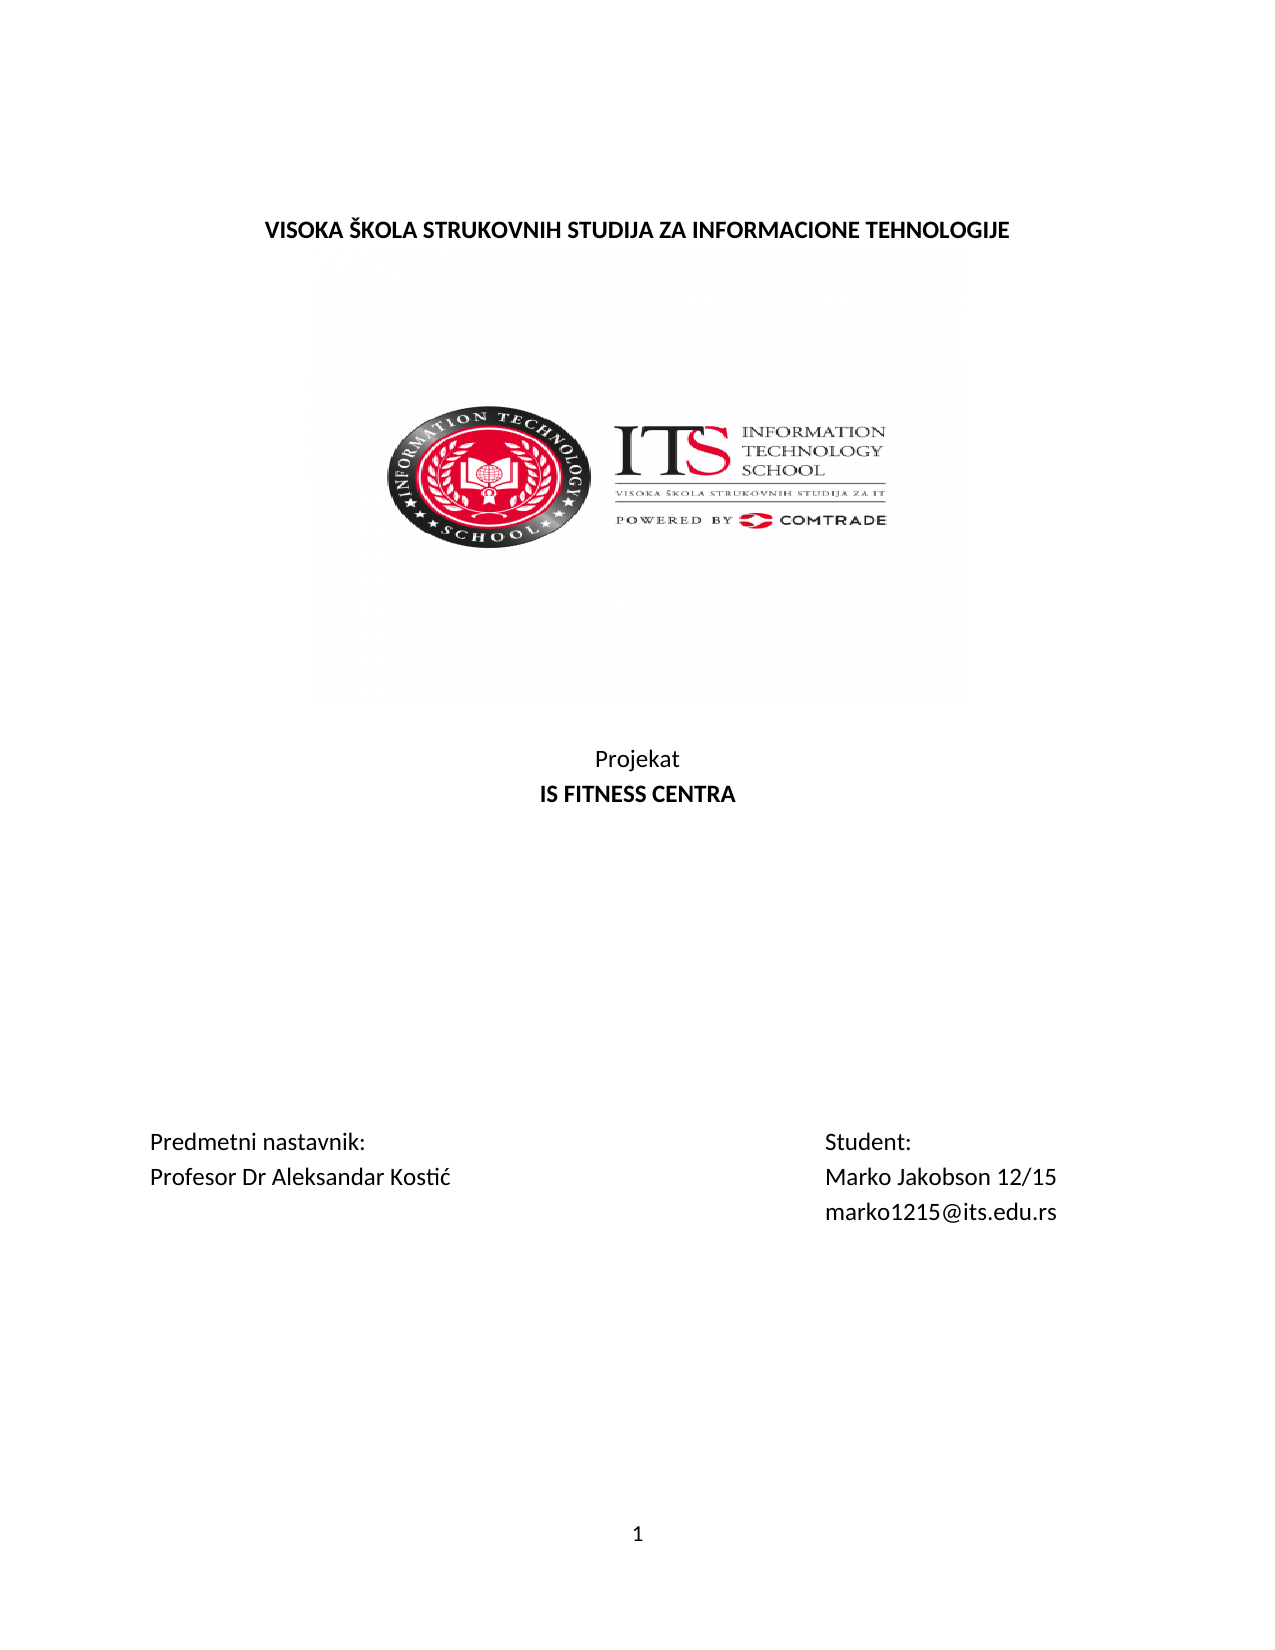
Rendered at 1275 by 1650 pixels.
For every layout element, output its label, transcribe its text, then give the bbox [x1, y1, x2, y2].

text Predmetni nastavnik: Student: [150, 1127, 1125, 1157]
text Projekat [150, 743, 1125, 774]
picture [310, 249, 965, 705]
text marko1215@its.edu.rs [150, 1197, 1125, 1262]
text IS FITNESS CENTRA [150, 778, 1125, 809]
text Profesor Dr Aleksandar Kostić Marko Jakobson 12/15 [150, 1162, 1125, 1192]
text VISOKA ŠKOLA STRUKOVNIH STUDIJA ZA INFORMACIONE TEHNOLOGIJE [150, 214, 1125, 245]
